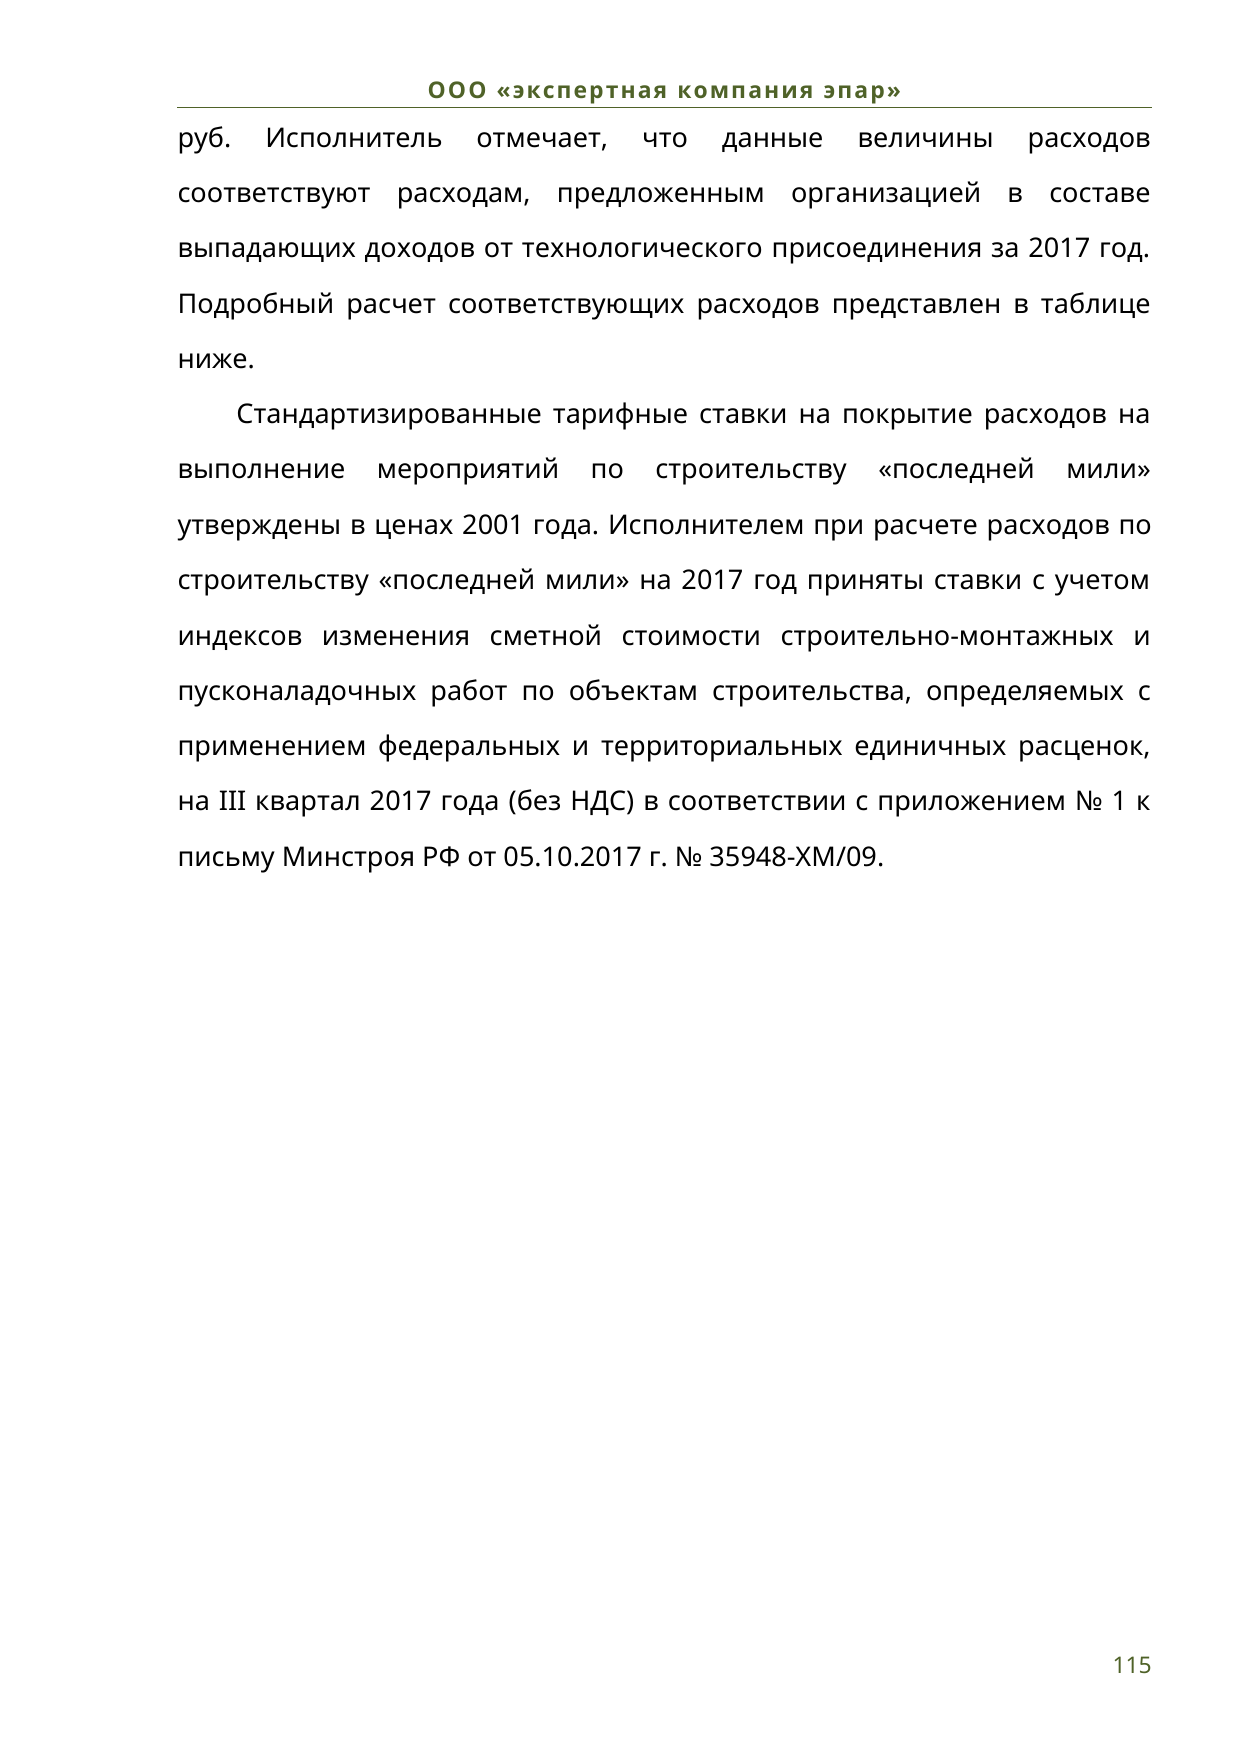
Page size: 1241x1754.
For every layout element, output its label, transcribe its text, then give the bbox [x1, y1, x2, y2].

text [177, 118, 1152, 376]
text Стандартизированные тарифные ставки на покрытие расходов на выполнение мероприятий по строительству «последней мили» утверждены в ценах 2001 года. Исполнителем при расчете расходов по строительству «последней мили» на 2017 год приняты ставки с учетом индексов изменения сметной стоимости строительно-монтажных и пусконаладочных работ по объектам строительства, определяемых с применением федеральных и территориальных единичных расценок, на III квартал 2017 года (без НДС) в соответствии с приложением № 1 к письму Минстроя РФ от 05.10.2017 г. № 35948-ХМ/09. [177, 395, 1152, 874]
